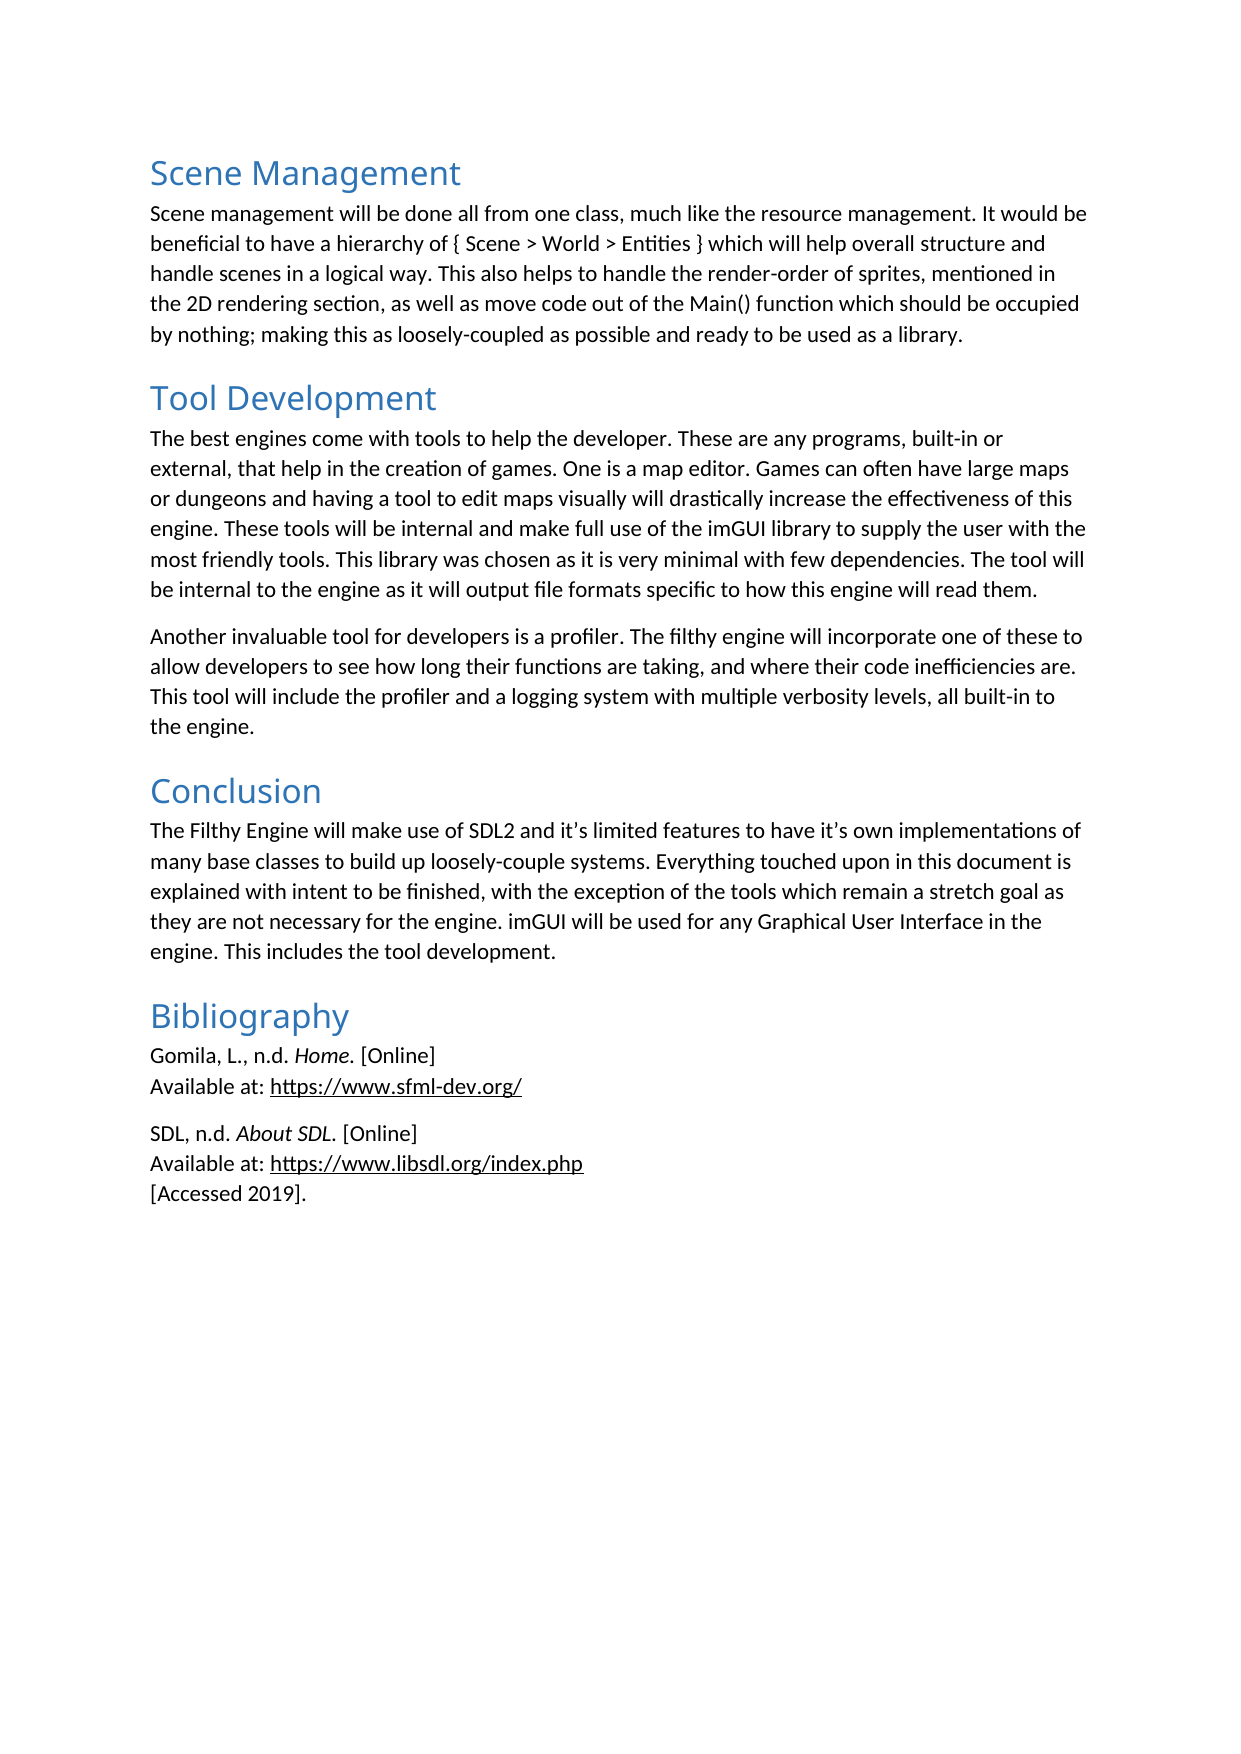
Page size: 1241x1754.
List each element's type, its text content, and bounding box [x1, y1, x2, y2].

subtitle Conclusion [150, 768, 1090, 813]
text Another invaluable tool for developers is a profiler. The filthy engine will incorporate one of these to allow developers to see how long their functions are taking, and where their code inefficiencies are. This tool will include the profiler and a logging system with multiple verbosity levels, all built-in to the engine. [150, 622, 1090, 741]
text The Filthy Engine will make use of SDL2 and it’s limited features to have it’s own implementations of many base classes to build up loosely-couple systems. Everything touched upon in this document is explained with intent to be finished, with the exception of the tools which remain a stretch goal as they are not necessary for the engine. imGUI will be used for any Graphical User Interface in the engine. This includes the tool development. [150, 817, 1090, 966]
subtitle Scene Management [150, 150, 1090, 195]
text Scene management will be done all from one class, much like the resource management. It would be beneficial to have a hierarchy of { Scene > World > Entities } which will help overall structure and handle scenes in a logical way. This also helps to handle the render-order of sprites, mentioned in the 2D rendering section, as well as move code out of the Main() function which should be occupied by nothing; making this as loosely-coupled as possible and ready to be used as a library. [150, 199, 1090, 348]
text The best engines come with tools to help the developer. These are any programs, built-in or external, that help in the creation of games. One is a map editor. Games can often have large maps or dungeons and having a tool to edit maps visually will drastically increase the effectiveness of this engine. These tools will be internal and make full use of the imGUI library to supply the user with the most friendly tools. This library was chosen as it is very minimal with few dependencies. The tool will be internal to the engine as it will output file formats specific to how this engine will read them. [150, 424, 1090, 603]
subtitle Tool Development [150, 375, 1090, 420]
